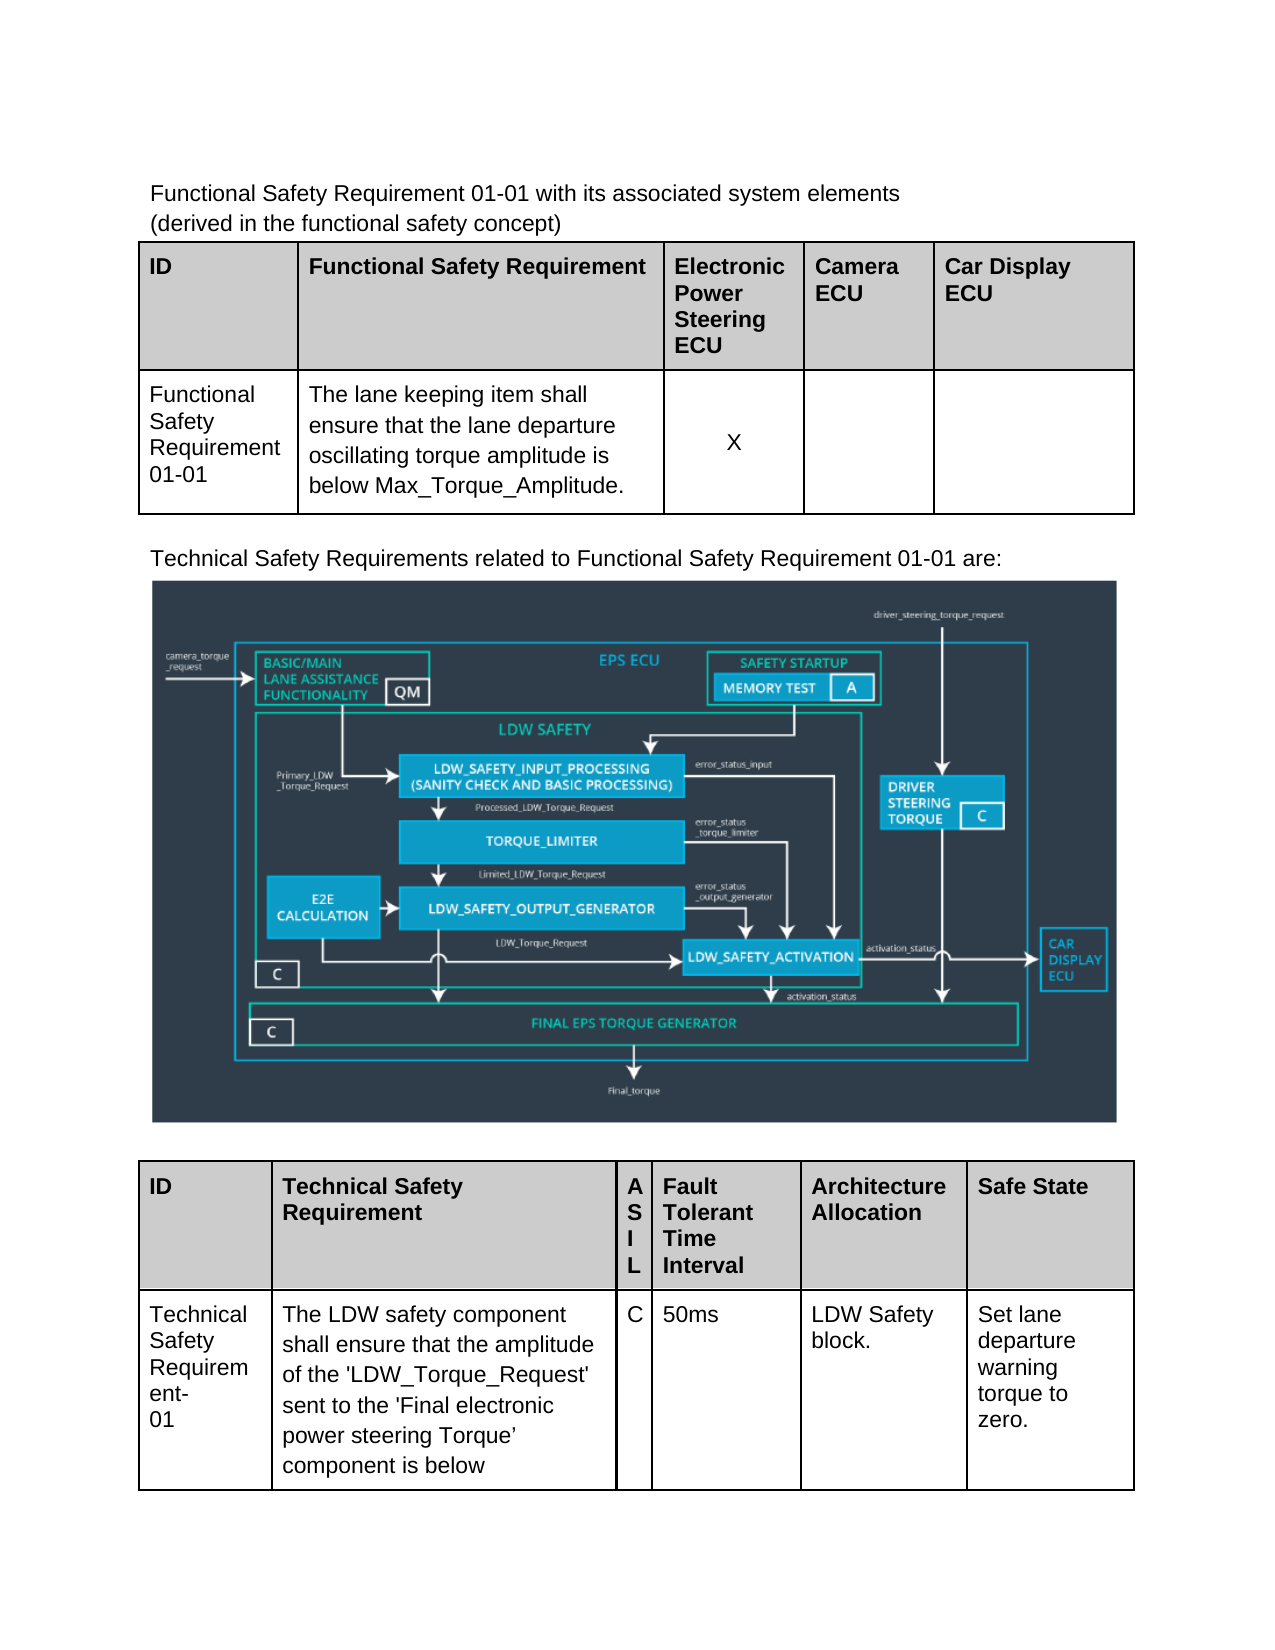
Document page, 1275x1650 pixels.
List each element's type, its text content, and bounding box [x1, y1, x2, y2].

table_header ID [140, 1162, 271, 1288]
table_header ID [140, 243, 297, 369]
text (derived in the functional safety concept) [150, 210, 1125, 237]
table_cell 50ms [653, 1291, 800, 1489]
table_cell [968, 1291, 1133, 1489]
table_cell [935, 371, 1133, 513]
table_cell LDW Safety block. [802, 1291, 966, 1489]
table_cell C [618, 1291, 651, 1489]
table_header Architecture Allocation [802, 1162, 966, 1288]
table_cell Functional Safety Requirement 01-01 [140, 371, 297, 513]
picture [150, 575, 1125, 1126]
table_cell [140, 1291, 271, 1489]
table_header Camera ECU [805, 243, 933, 369]
table_cell [805, 371, 933, 513]
table_header ASIL [618, 1162, 651, 1288]
table_cell The lane keeping item shall ensure that the lane departure oscillating torque amplitude is below Max_Torque_Amplitude. [299, 371, 663, 513]
table_header Car Display ECU [935, 243, 1133, 369]
table_header Fault Tolerant Time Interval [653, 1162, 800, 1288]
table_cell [273, 1291, 615, 1489]
table_header Electronic Power Steering ECU [665, 243, 803, 369]
table_cell X [665, 371, 803, 513]
table_header Technical Safety Requirement [273, 1162, 615, 1288]
text Technical Safety Requirements related to Functional Safety Requirement 01-01 are: [150, 545, 1125, 571]
table_header Functional Safety Requirement [299, 243, 663, 369]
text Functional Safety Requirement 01-01 with its associated system elements [150, 180, 1125, 207]
table_header Safe State [968, 1162, 1133, 1288]
